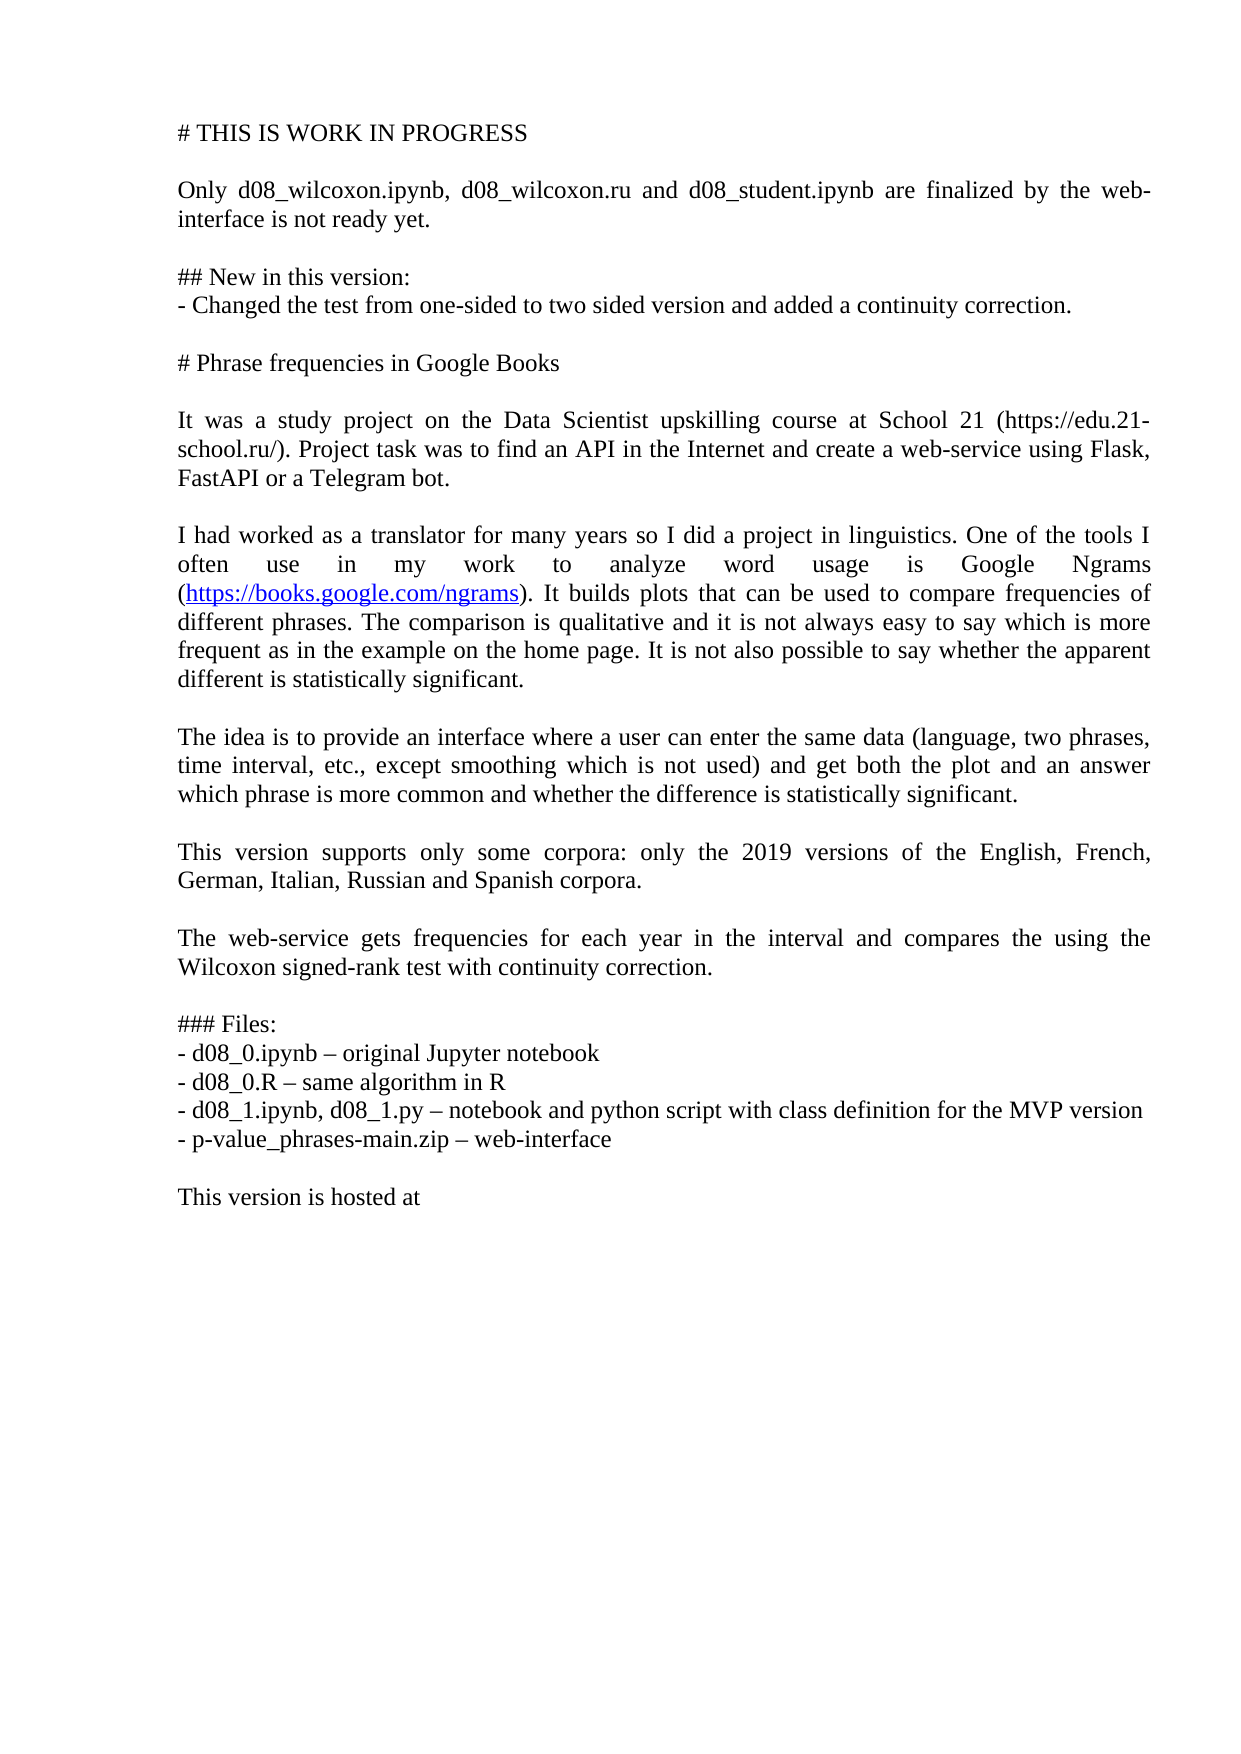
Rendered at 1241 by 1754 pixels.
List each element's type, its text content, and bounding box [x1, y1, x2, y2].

text - d08_1.ipynb, d08_1.py – notebook and python script with class definition for the MVP version [177, 1096, 1152, 1124]
text This version is hosted at [177, 1182, 1152, 1211]
text ### Files: [177, 1009, 1152, 1038]
text - d08_0.R – same algorithm in R [177, 1067, 1152, 1096]
text I had worked as a translator for many years so I did a project in linguistics. One of the tools I often use in my work to analyze word usage is Google Ngrams (https://books.google.com/ngrams). It builds plots that can be used to compare frequencies of different phrases. The comparison is qualitative and it is not always easy to say which is more frequent as in the example on the home page. It is not also possible to say whether the apparent different is statistically significant. [177, 521, 1152, 693]
text - p-value_phrases-main.zip – web-interface [177, 1124, 1152, 1153]
text It was a study project on the Data Scientist upskilling course at School 21 (https://edu.21-school.ru/). Project task was to find an API in the Internet and create a web-service using Flask, FastAPI or a Telegram bot. [177, 406, 1152, 492]
text The idea is to provide an interface where a user can enter the same data (language, two phrases, time interval, etc., except smoothing which is not used) and get both the plot and an answer which phrase is more common and whether the difference is statistically significant. [177, 722, 1152, 808]
text This version supports only some corpora: only the 2019 versions of the English, French, German, Italian, Russian and Spanish corpora. [177, 837, 1152, 894]
text - d08_0.ipynb – original Jupyter notebook [177, 1038, 1152, 1067]
text Only d08_wilcoxon.ipynb, d08_wilcoxon.ru and d08_student.ipynb are finalized by the web-interface is not ready yet. [177, 176, 1152, 233]
text # THIS IS WORK IN PROGRESS [177, 118, 1152, 147]
text - Changed the test from one-sided to two sided version and added a continuity correction. [177, 291, 1152, 319]
text ## New in this version: [177, 262, 1152, 291]
text The web-service gets frequencies for each year in the interval and compares the using the Wilcoxon signed-rank test with continuity correction. [177, 923, 1152, 981]
text # Phrase frequencies in Google Books [177, 348, 1152, 377]
